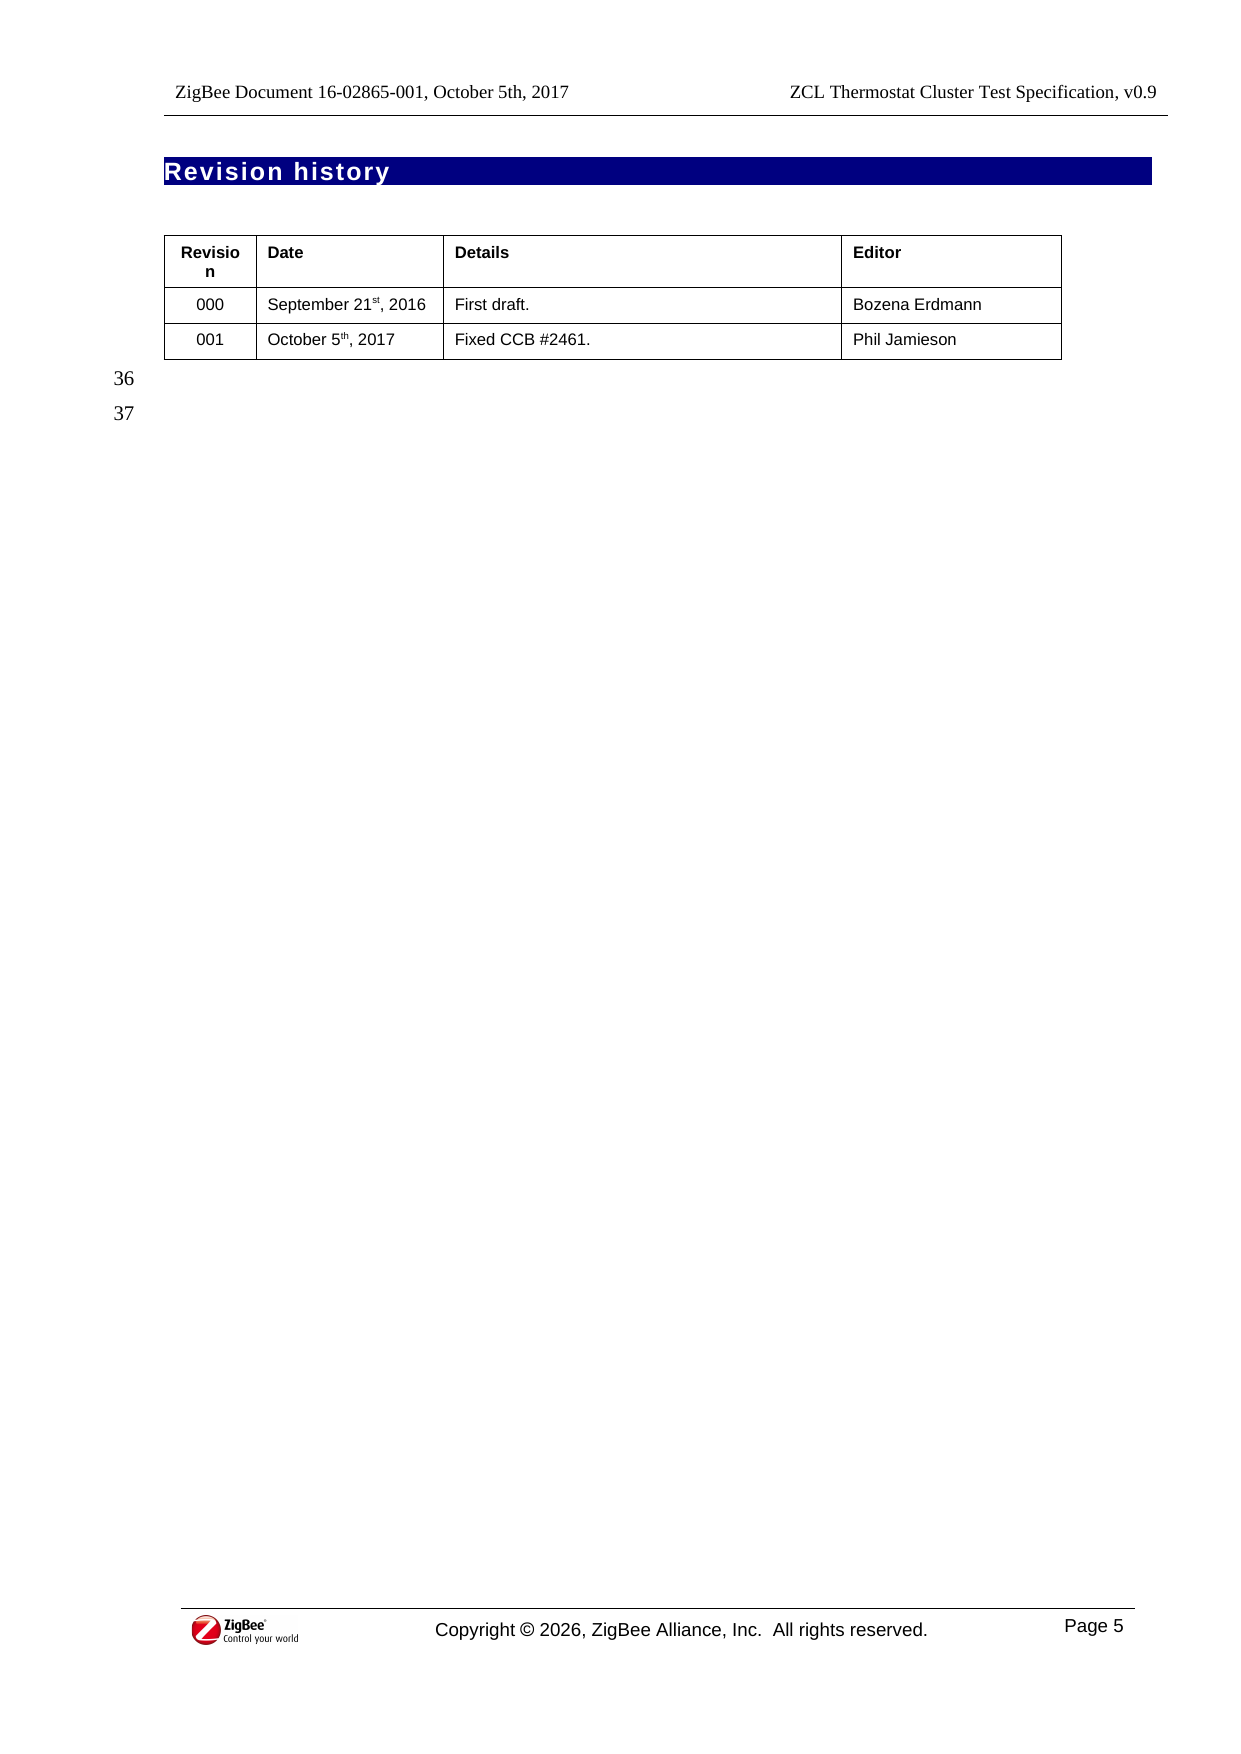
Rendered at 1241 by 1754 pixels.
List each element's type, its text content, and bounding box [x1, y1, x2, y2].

table_cell Fixed CCB #2461. [444, 324, 841, 358]
table_cell October 5th, 2017 [257, 324, 443, 358]
table_header Date [257, 236, 443, 287]
table_cell September 21st, 2016 [257, 288, 443, 323]
subtitle Revision history [164, 157, 1152, 185]
table_header Details [444, 236, 841, 287]
table_cell Bozena Erdmann [842, 288, 1061, 323]
table_header Editor [842, 236, 1061, 287]
picture [191, 1615, 298, 1645]
table_header Revision [165, 236, 256, 287]
table_cell Phil Jamieson [842, 324, 1061, 358]
table_cell 001 [165, 324, 256, 358]
table_cell 000 [165, 288, 256, 323]
table_cell First draft. [444, 288, 841, 323]
